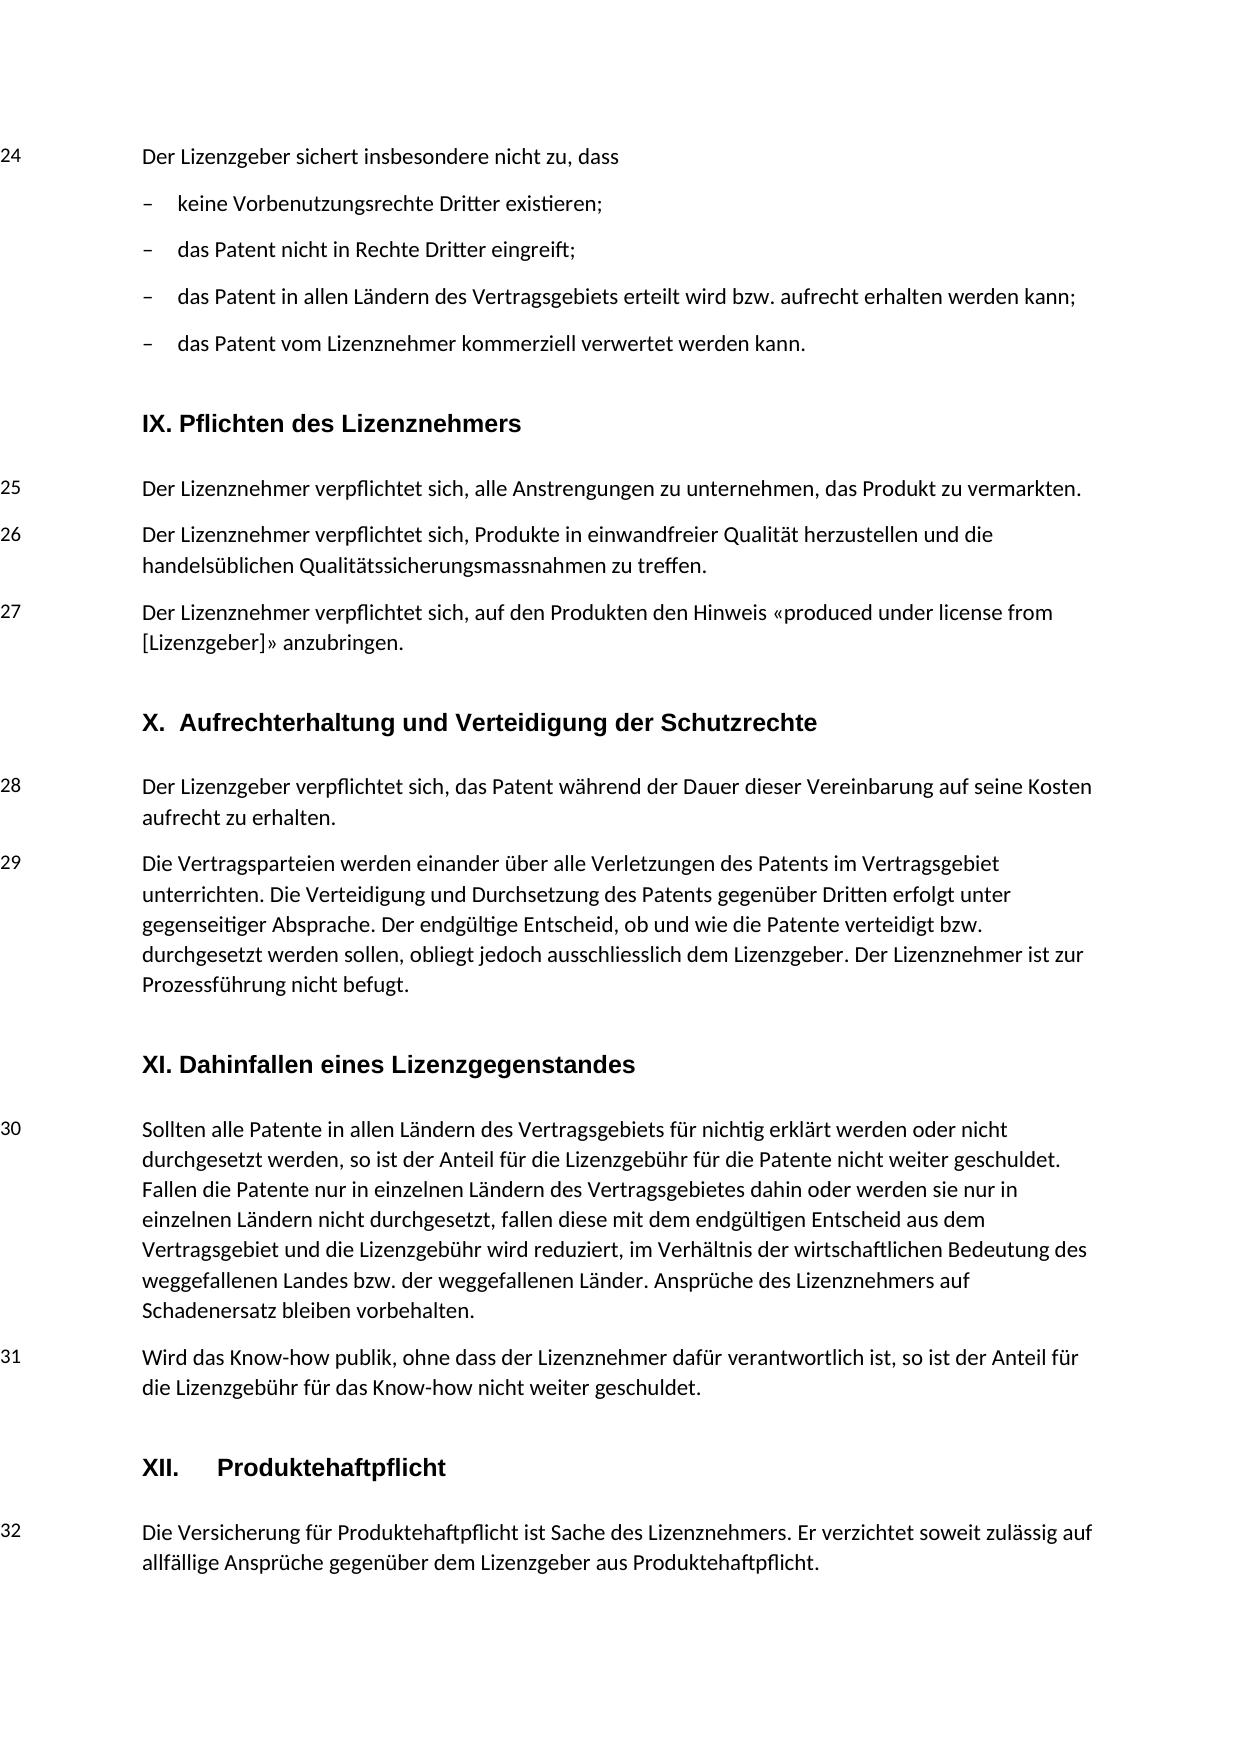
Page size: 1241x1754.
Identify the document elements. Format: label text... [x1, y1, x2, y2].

text 26 [0, 521, 21, 546]
title XI. Dahinfallen eines Lizenzgegenstandes [142, 1051, 1098, 1079]
text Der Lizenznehmer verpflichtet sich, alle Anstrengungen zu unternehmen, das Produkt zu vermarkten. [142, 474, 1098, 502]
text 27 [0, 598, 21, 623]
title XII. Produktehaftpflicht [142, 1453, 1098, 1482]
text Die Versicherung für Produktehaftpflicht ist Sache des Lizenznehmers. Er verzichtet soweit zulässig auf allfällige Ansprüche gegenüber dem Lizenzgeber aus Produktehaftpflicht. [142, 1518, 1098, 1576]
text 24 [0, 142, 21, 167]
list – das Patent nicht in Rechte Dritter eingreift; [142, 236, 1098, 263]
title IX. Pflichten des Lizenznehmers [142, 409, 1098, 438]
title X. Aufrechterhaltung und Verteidigung der Schutzrechte [142, 708, 1098, 737]
text Die Vertragsparteien werden einander über alle Verletzungen des Patents im Vertragsgebiet unterrichten. Die Verteidigung und Durchsetzung des Patents gegenüber Dritten erfolgt unter gegenseitiger Absprache. Der endgültige Entscheid, ob und wie die Patente verteidigt bzw. durchgesetzt werden sollen, obliegt jedoch ausschliesslich dem Lizenzgeber. Der Lizenznehmer ist zur Prozessführung nicht befugt. [142, 849, 1098, 998]
list – das Patent in allen Ländern des Vertragsgebiets erteilt wird bzw. aufrecht erhalten werden kann; [142, 282, 1098, 310]
text 28 [0, 772, 21, 798]
text Wird das Know-how publik, ohne dass der Lizenznehmer dafür verantwortlich ist, so ist der Anteil für die Lizenzgebühr für das Know-how nicht weiter geschuldet. [142, 1343, 1098, 1401]
text Der Lizenzgeber sichert insbesondere nicht zu, dass [142, 142, 1098, 170]
text Sollten alle Patente in allen Ländern des Vertragsgebiets für nichtig erklärt werden oder nicht durchgesetzt werden, so ist der Anteil für die Lizenzgebühr für die Patente nicht weiter geschuldet. Fallen die Patente nur in einzelnen Ländern des Vertragsgebietes dahin oder werden sie nur in einzelnen Ländern nicht durchgesetzt, fallen diese mit dem endgültigen Entscheid aus dem Vertragsgebiet und die Lizenzgebühr wird reduziert, im Verhältnis der wirtschaftlichen Bedeutung des weggefallenen Landes bzw. der weggefallenen Länder. Ansprüche des Lizenznehmers auf Schadenersatz bleiben vorbehalten. [142, 1115, 1098, 1324]
text 25 [0, 474, 21, 499]
text 32 [0, 1518, 21, 1543]
text Der Lizenznehmer verpflichtet sich, Produkte in einwandfreier Qualität herzustellen und die handelsüblichen Qualitätssicherungsmassnahmen zu treffen. [142, 521, 1098, 579]
text Der Lizenzgeber verpflichtet sich, das Patent während der Dauer dieser Vereinbarung auf seine Kosten aufrecht zu erhalten. [142, 772, 1098, 831]
list – keine Vorbenutzungsrechte Dritter existieren; [142, 189, 1098, 217]
text 30 [0, 1115, 21, 1140]
text 31 [0, 1343, 21, 1368]
list – das Patent vom Lizenznehmer kommerziell verwertet werden kann. [142, 329, 1098, 357]
text 29 [0, 849, 21, 875]
text Der Lizenznehmer verpflichtet sich, auf den Produkten den Hinweis «produced under license from [Lizenzgeber]» anzubringen. [142, 598, 1098, 656]
